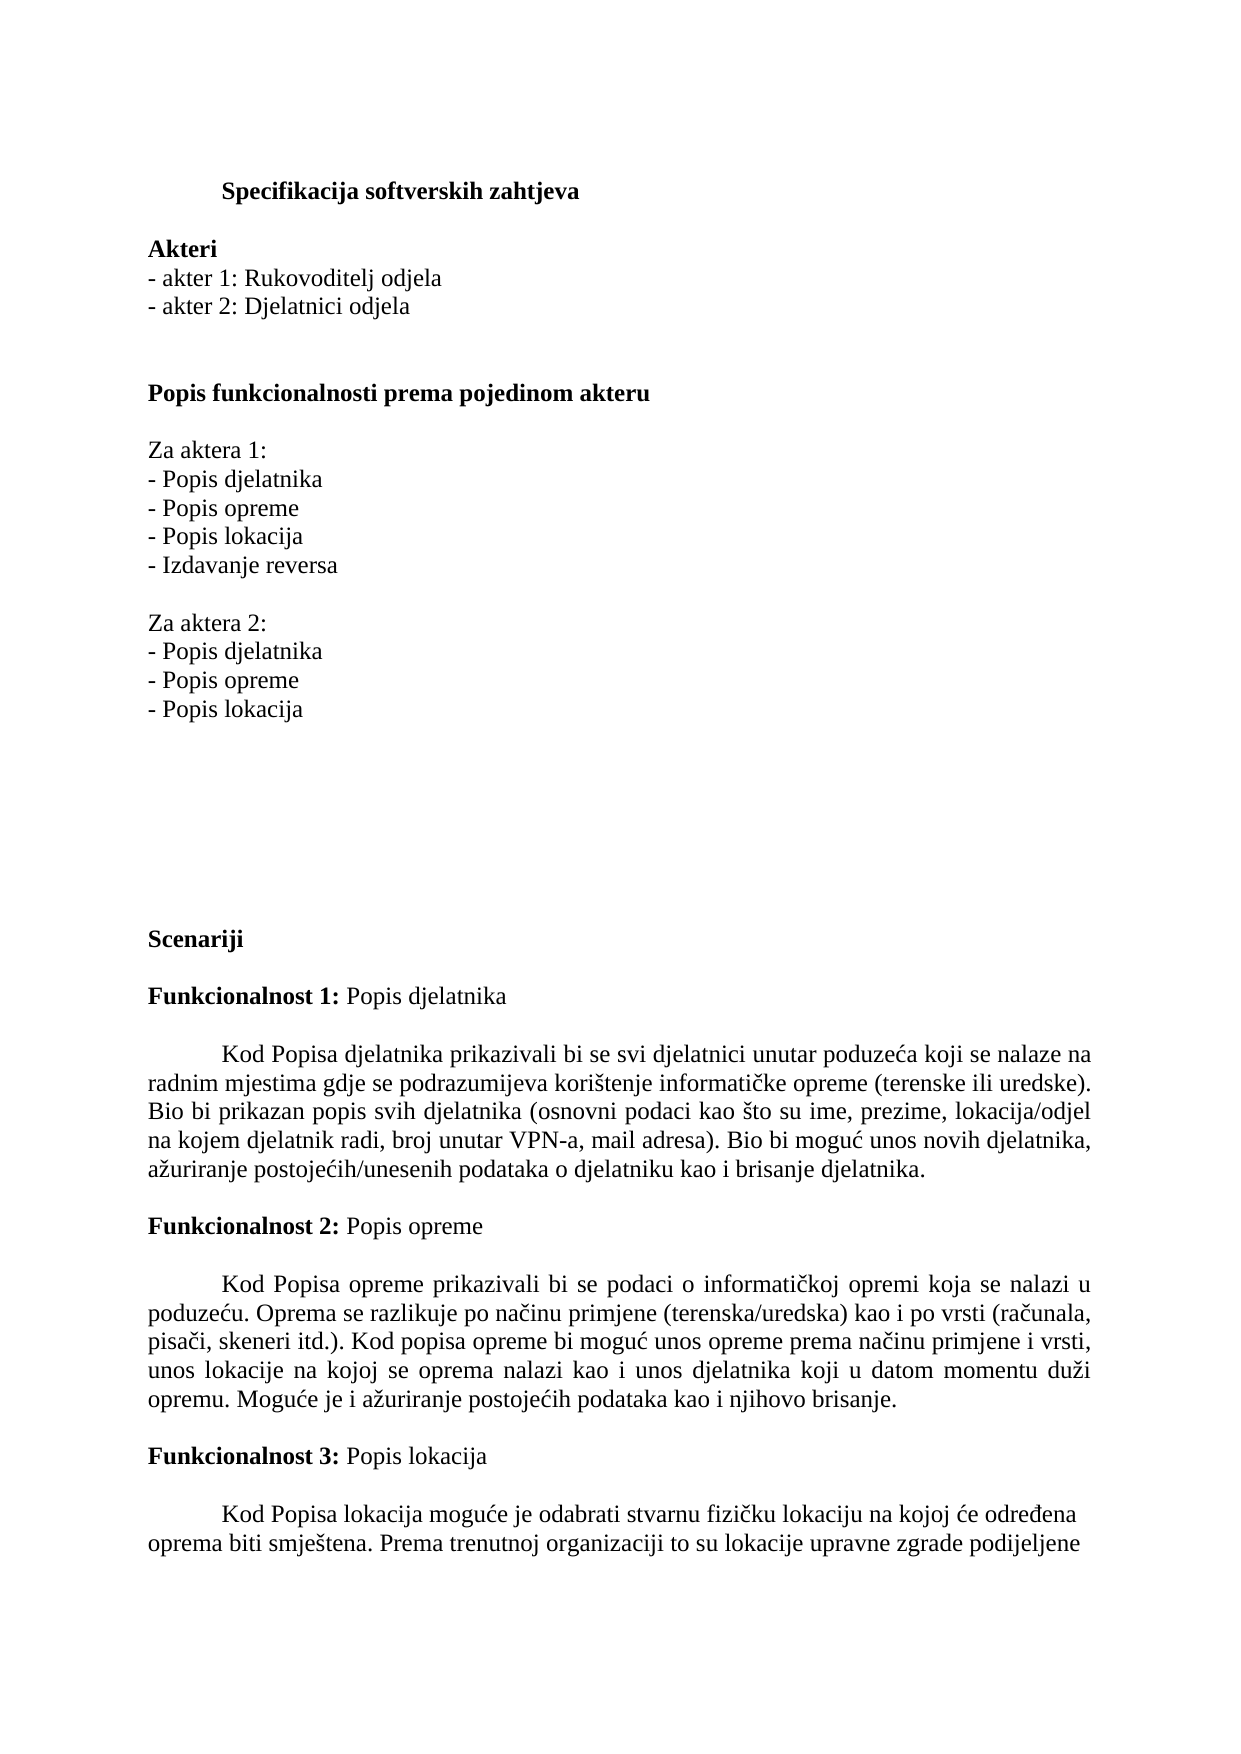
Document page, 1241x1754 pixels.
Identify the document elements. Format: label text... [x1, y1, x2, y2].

text Funkcionalnost 2: Popis opreme [148, 1211, 1093, 1240]
text - akter 2: Djelatnici odjela [148, 291, 1093, 320]
text Funkcionalnost 3: Popis lokacija [148, 1441, 1093, 1470]
text Scenariji [148, 924, 1093, 953]
text - Popis djelatnika [148, 636, 1093, 665]
text - akter 1: Rukovoditelj odjela [148, 263, 1093, 291]
text Za aktera 1: [148, 435, 1093, 464]
text - Izdavanje reversa [148, 550, 1093, 579]
text - Popis opreme [148, 493, 1093, 521]
text Za aktera 2: [148, 608, 1093, 636]
text - Popis opreme [148, 665, 1093, 694]
text - Popis lokacija [148, 521, 1093, 550]
text Kod Popisa opreme prikazivali bi se podaci o informatičkoj opremi koja se nalazi u poduzeću. Oprema se razlikuje po načinu primjene (terenska/uredska) kao i po vrsti (računala, pisači, skeneri itd.). Kod popisa opreme bi moguć unos opreme prema načinu primjene i vrsti, unos lokacije na kojoj se oprema nalazi kao i unos djelatnika koji u datom momentu duži opremu. Moguće je i ažuriranje postojećih podataka kao i njihovo brisanje. [148, 1269, 1093, 1413]
text Popis funkcionalnosti prema pojedinom akteru [148, 378, 1093, 406]
text Specifikacija softverskih zahtjeva [148, 176, 1093, 205]
text - Popis djelatnika [148, 464, 1093, 493]
text - Popis lokacija [148, 694, 1093, 723]
text Akteri [148, 234, 1093, 263]
text Funkcionalnost 1: Popis djelatnika [148, 981, 1093, 1010]
text Kod Popisa djelatnika prikazivali bi se svi djelatnici unutar poduzeća koji se nalaze na radnim mjestima gdje se podrazumijeva korištenje informatičke opreme (terenske ili uredske). Bio bi prikazan popis svih djelatnika (osnovni podaci kao što su ime, prezime, lokacija/odjel na kojem djelatnik radi, broj unutar VPN-a, mail adresa). Bio bi moguć unos novih djelatnika, ažuriranje postojećih/unesenih podataka o djelatniku kao i brisanje djelatnika. [148, 1039, 1093, 1183]
